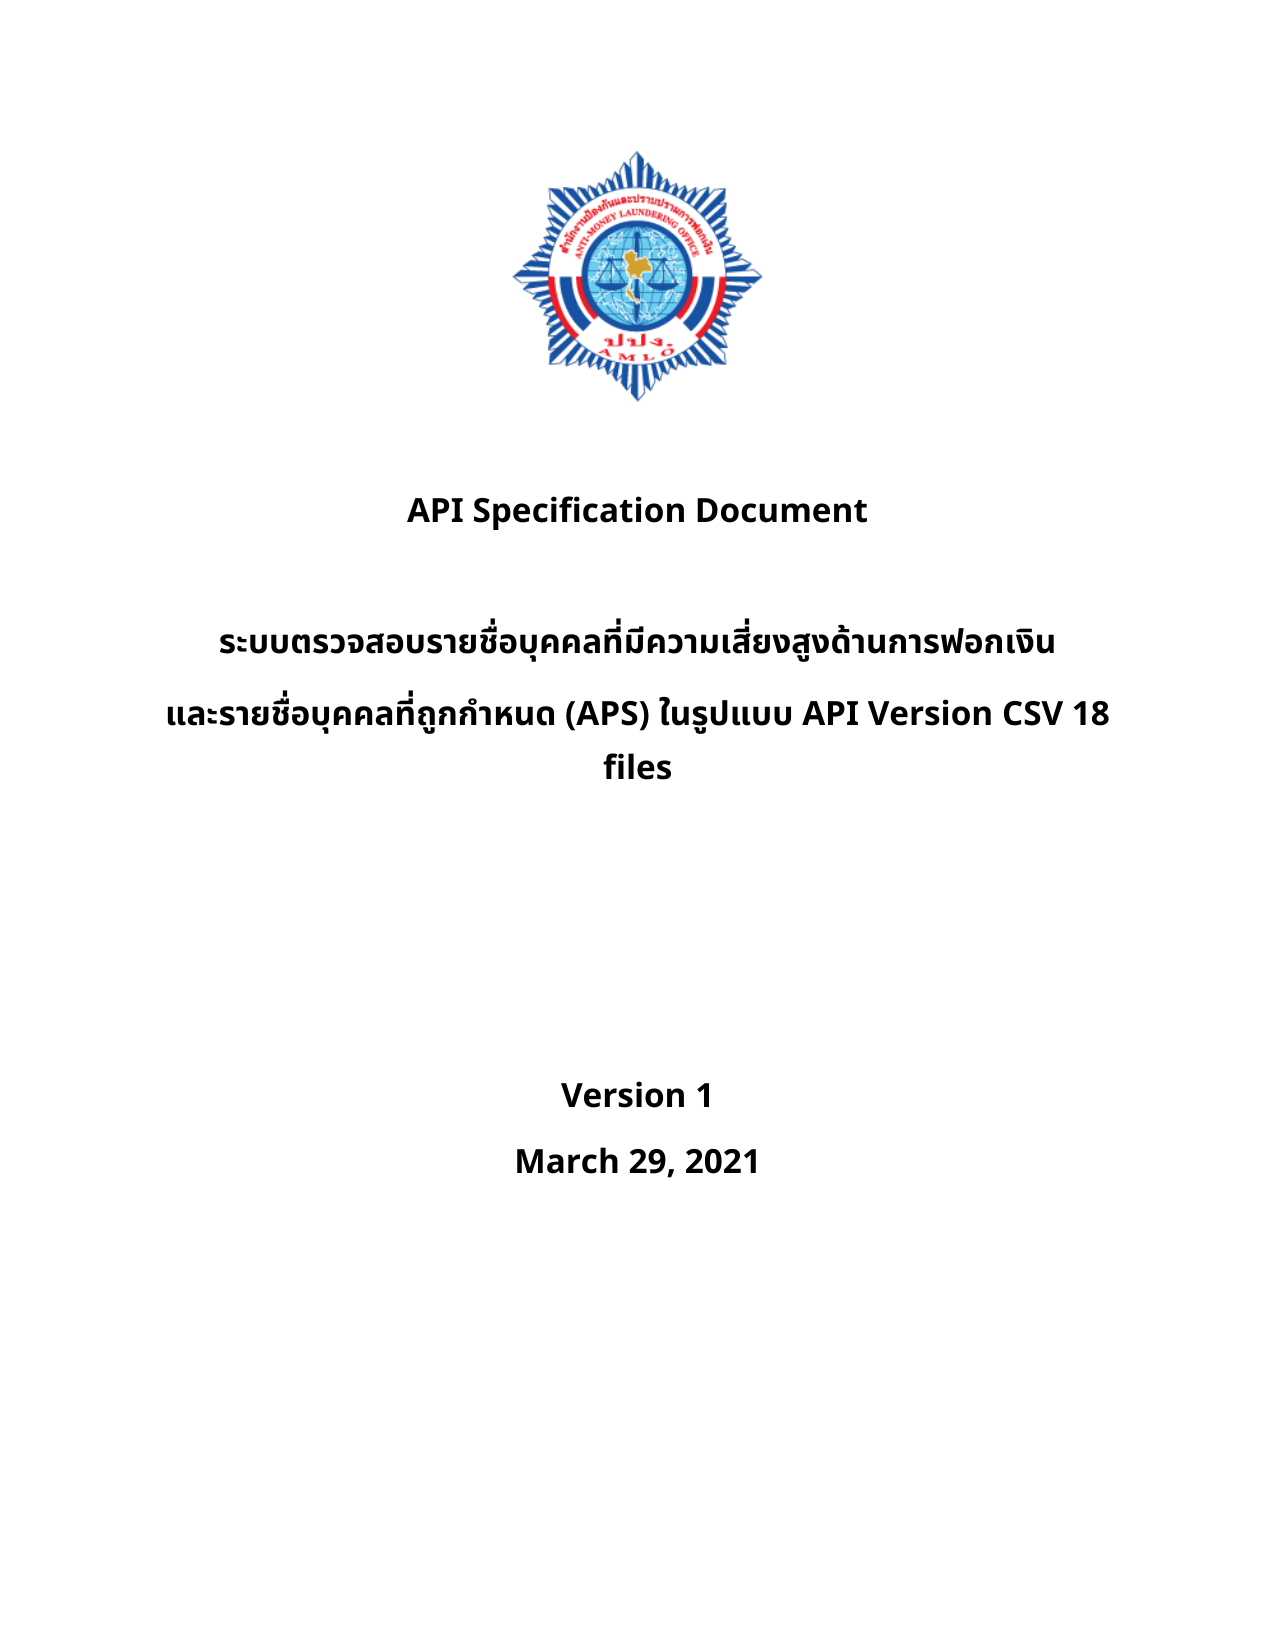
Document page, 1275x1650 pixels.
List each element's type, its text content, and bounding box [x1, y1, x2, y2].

text ระบบตรวจสอบรายชื่อบุคคลที่มีความเสี่ยงสูงด้านการฟอกเงิน [150, 618, 1125, 669]
text Version 1 [150, 1072, 1125, 1117]
text March 29, 2021 [150, 1137, 1125, 1183]
picture [510, 150, 765, 403]
text API Specification Document [150, 487, 1125, 533]
text และรายชื่อบุคคลที่ถูกกำหนด (APS) ในรูปแบบ API Version CSV 18 files [150, 689, 1125, 789]
